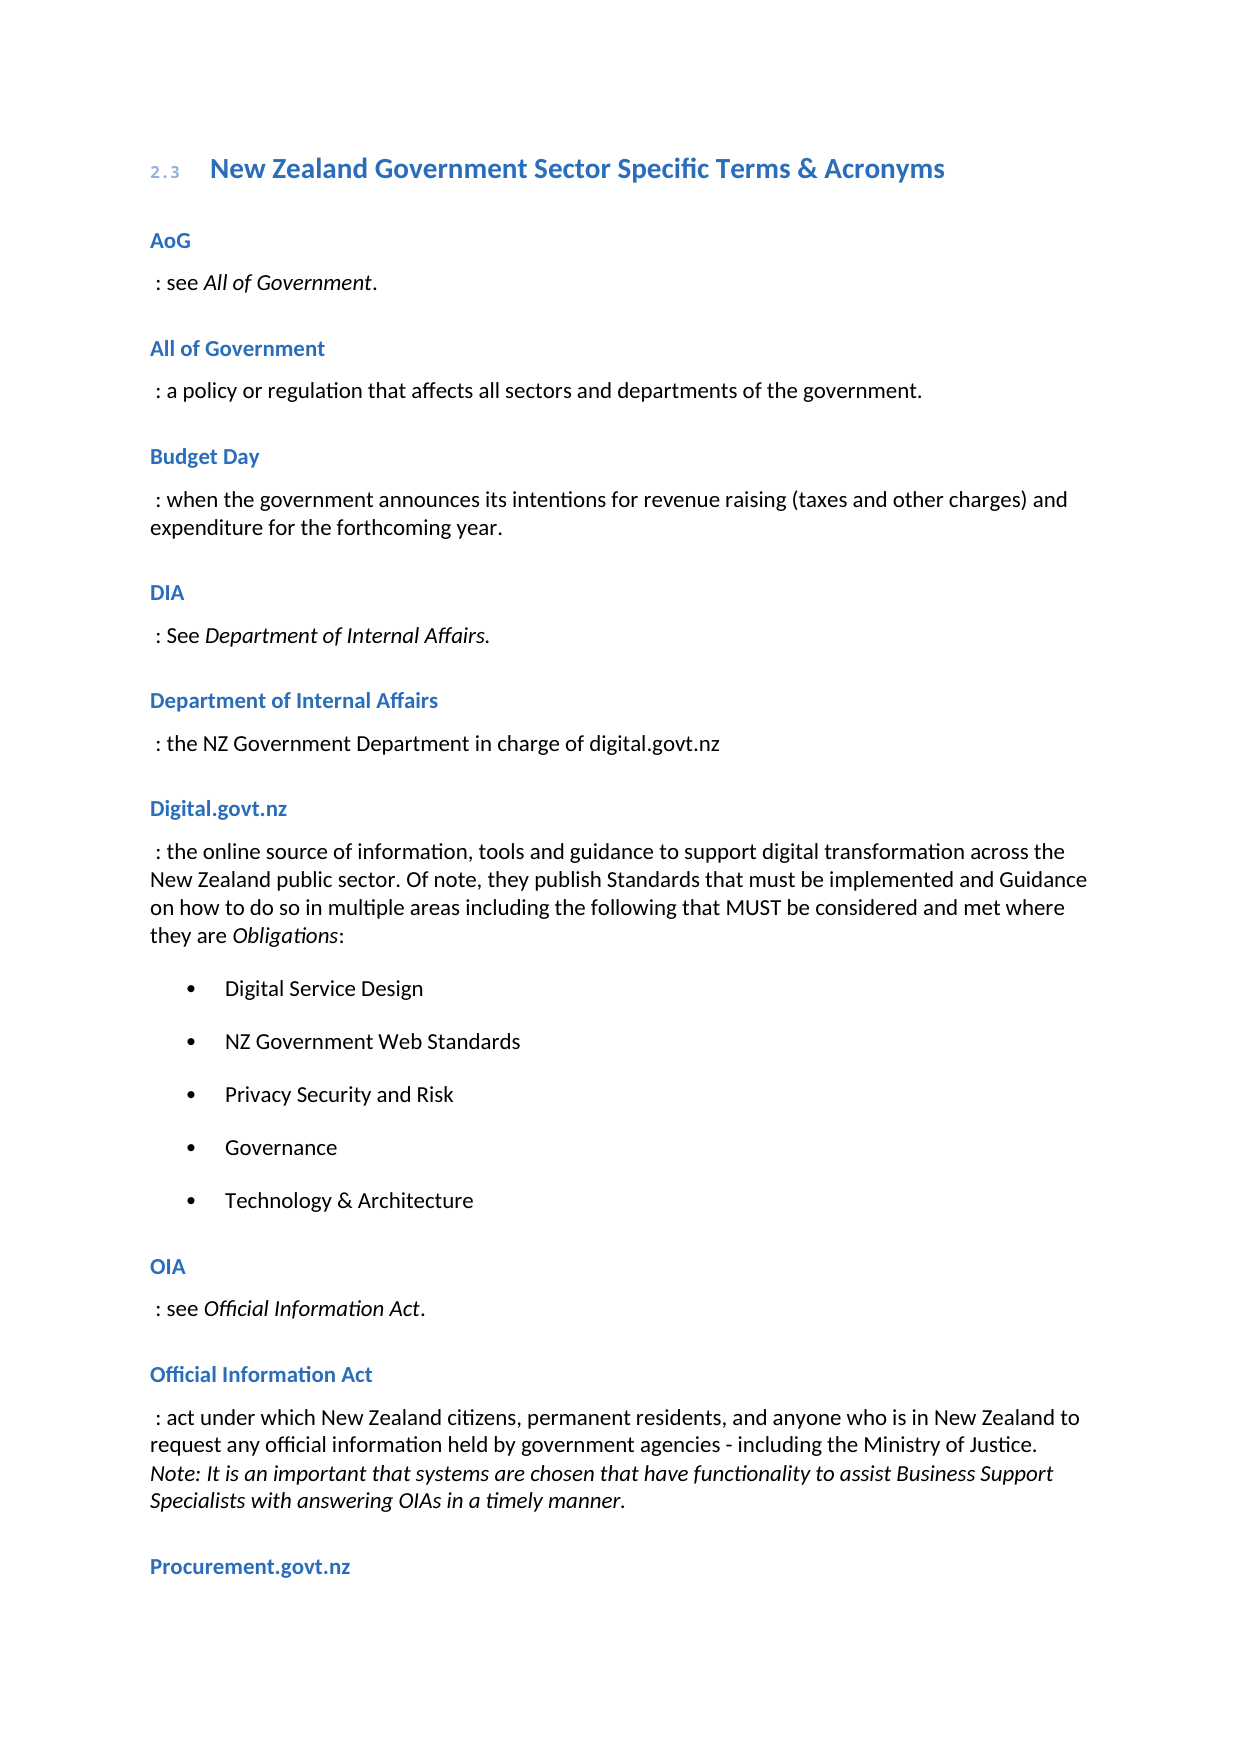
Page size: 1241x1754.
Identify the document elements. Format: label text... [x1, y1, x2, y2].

list Digital Service Design [187, 974, 1090, 1002]
list Privacy Security and Risk [187, 1080, 1090, 1108]
text : a policy or regulation that affects all sectors and departments of the government. [150, 377, 1090, 405]
text DIA [150, 578, 1090, 606]
text : see Official Information Act. [150, 1294, 1090, 1322]
list NZ Government Web Standards [187, 1027, 1090, 1055]
text Official Information Act [150, 1360, 1090, 1388]
text AoG [150, 226, 1090, 254]
subtitle New Zealand Government Sector Specific Terms & Acronyms [150, 150, 1090, 186]
text Budget Day [150, 442, 1090, 470]
text All of Government [150, 334, 1090, 362]
text OIA [150, 1252, 1090, 1280]
text Department of Internal Affairs [150, 686, 1090, 714]
text Digital.govt.nz [150, 794, 1090, 823]
list Governance [187, 1133, 1090, 1161]
text : act under which New Zealand citizens, permanent residents, and anyone who is in New Zealand to request any official information held by government agencies - including the Ministry of Justice. Note: It is an important that systems are chosen that have functionality to assist Business Support Specialists with answering OIAs in a timely manner. [150, 1403, 1090, 1515]
text : the online source of information, tools and guidance to support digital transformation across the New Zealand public sector. Of note, they publish Standards that must be implemented and Guidance on how to do so in multiple areas including the following that MUST be considered and met where they are Obligations: [150, 837, 1090, 949]
text : See Department of Internal Affairs. [150, 621, 1090, 649]
text : when the government announces its intentions for revenue raising (taxes and other charges) and expenditure for the forthcoming year. [150, 485, 1090, 541]
list Technology & Architecture [187, 1186, 1090, 1214]
text : the NZ Government Department in charge of digital.govt.nz [150, 729, 1090, 757]
text : see All of Government. [150, 268, 1090, 297]
text Procurement.govt.nz [150, 1552, 1090, 1580]
